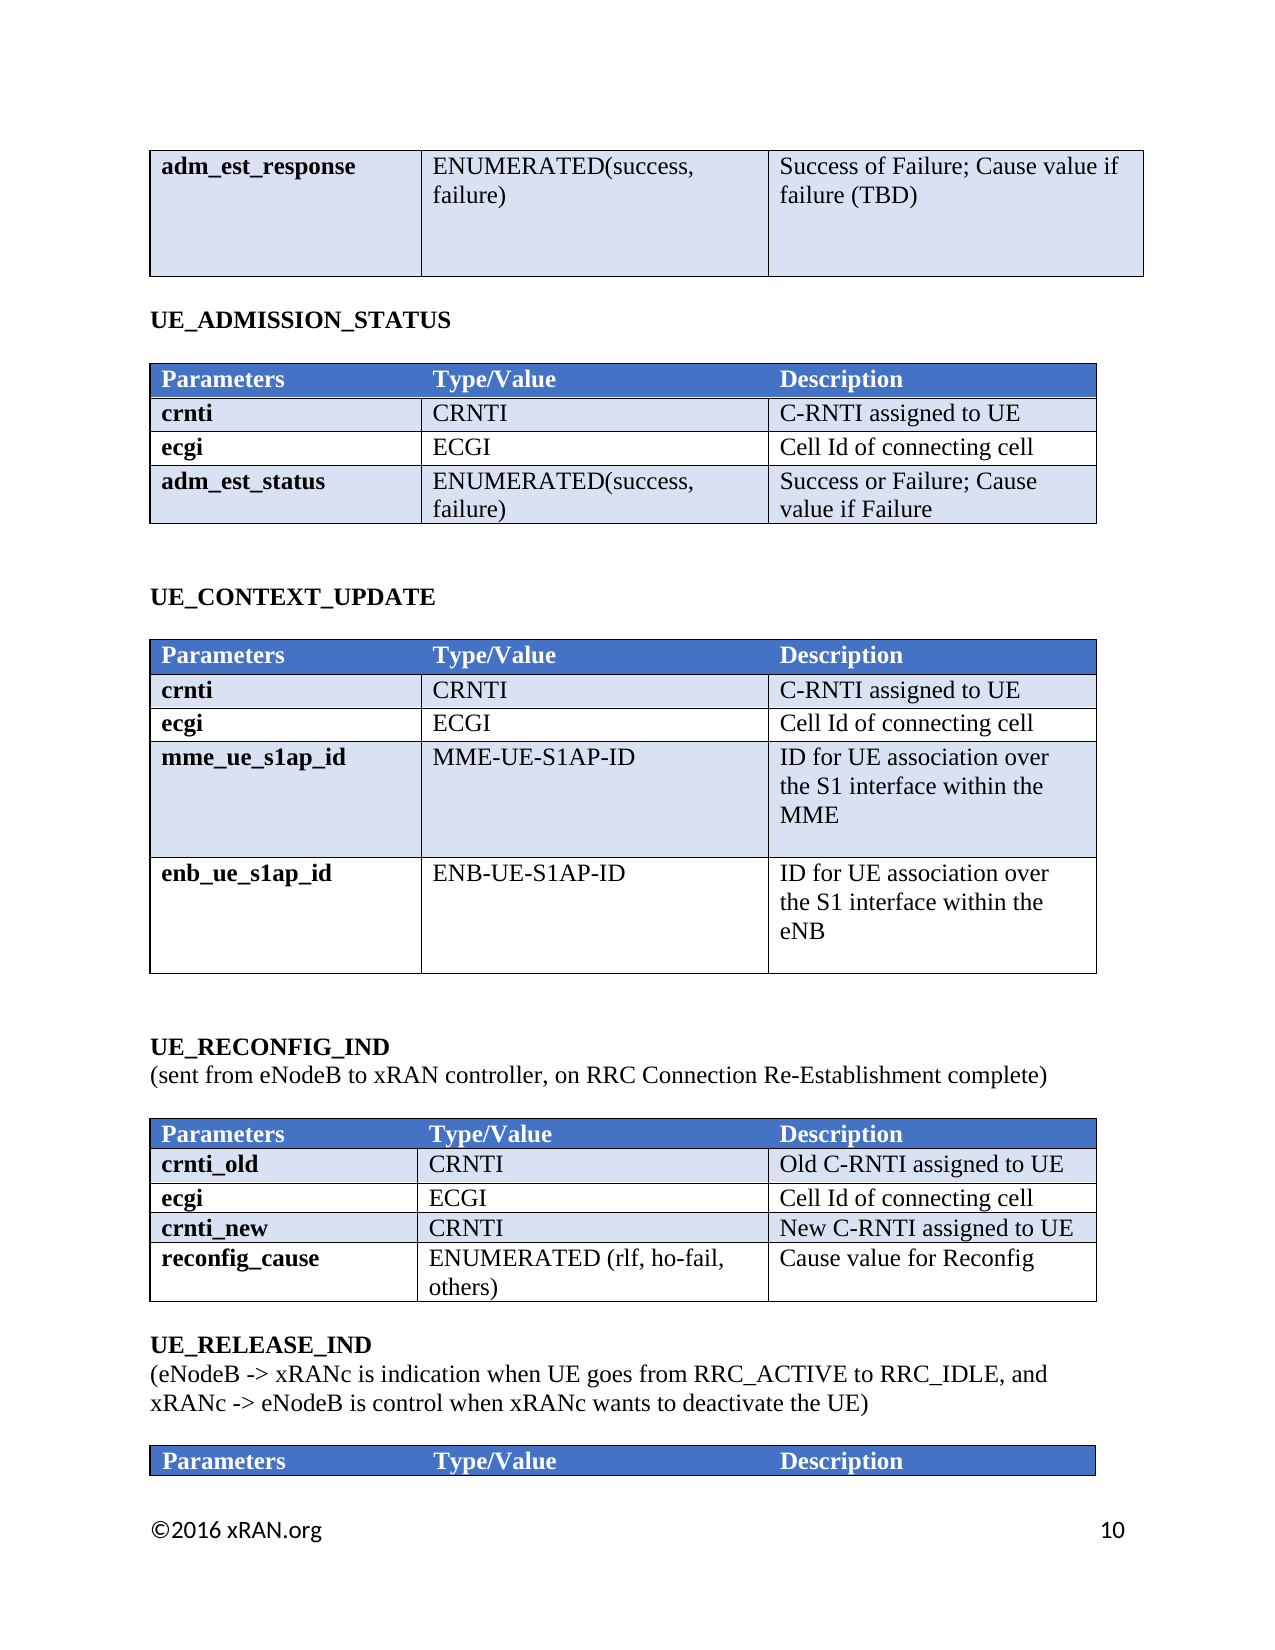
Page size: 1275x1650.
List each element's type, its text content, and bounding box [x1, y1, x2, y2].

table_cell New C-RNTI assigned to UE [769, 1213, 1096, 1242]
table_cell C-RNTI assigned to UE [769, 675, 1096, 707]
table_cell ECGI [422, 432, 768, 465]
table_cell CRNTI [422, 675, 768, 707]
table_cell adm_est_response [151, 151, 421, 276]
table_cell Success or Failure; Cause value if Failure [769, 466, 1096, 523]
table_cell Cell Id of connecting cell [769, 432, 1096, 465]
table_cell mme_ue_s1ap_id [151, 742, 421, 857]
table_cell Old C-RNTI assigned to UE [769, 1149, 1096, 1182]
table_header Type/Value [421, 640, 768, 674]
table_cell crnti [151, 675, 421, 707]
table_cell crnti_old [151, 1149, 417, 1182]
table_header Parameters [151, 640, 421, 674]
table_cell ECGI [418, 1184, 768, 1212]
table_cell ENUMERATED(success, failure) [422, 466, 768, 523]
text (eNodeB -> xRANc is indication when UE goes from RRC_ACTIVE to RRC_IDLE, and xRANc -> eNodeB is control when xRANc wants to deactivate the UE) [150, 1359, 1125, 1417]
table_cell Cell Id of connecting cell [769, 1184, 1096, 1212]
table_cell ENUMERATED (rlf, ho-fail, others) [418, 1243, 768, 1301]
table_cell ecgi [151, 432, 421, 465]
table_cell ENB-UE-S1AP-ID [422, 858, 768, 973]
table_header Description [768, 640, 1096, 674]
table_cell CRNTI [418, 1213, 768, 1242]
table_cell Cause value for Reconfig [769, 1243, 1096, 1301]
table_header Type/Value [421, 1446, 768, 1475]
table_cell ID for UE association over the S1 interface within the eNB [769, 858, 1096, 973]
table_header Description [768, 1446, 1095, 1475]
table_cell ENUMERATED(success, failure) [422, 151, 768, 276]
table_cell ECGI [422, 709, 768, 741]
table_cell ID for UE association over the S1 interface within the MME [769, 742, 1096, 857]
table_cell ecgi [151, 1184, 417, 1212]
table_cell ecgi [151, 709, 421, 741]
table_header Parameters [151, 1446, 421, 1475]
table_cell reconfig_cause [151, 1243, 417, 1301]
text UE_ADMISSION_STATUS [150, 305, 1125, 334]
table_cell CRNTI [422, 399, 768, 431]
table_header Type/Value [417, 1119, 768, 1148]
table_cell enb_ue_s1ap_id [151, 858, 421, 973]
table_header Description [768, 1119, 1096, 1148]
table_cell CRNTI [418, 1149, 768, 1182]
table_cell MME-UE-S1AP-ID [422, 742, 768, 857]
table_cell crnti [151, 399, 421, 431]
table_cell crnti_new [151, 1213, 417, 1242]
text UE_RECONFIG_IND [150, 1032, 1125, 1061]
table_header Parameters [151, 1119, 417, 1148]
table_cell adm_est_status [151, 466, 421, 523]
table_header Parameters [151, 364, 421, 397]
table_header Type/Value [421, 364, 768, 397]
table_cell Cell Id of connecting cell [769, 709, 1096, 741]
table_cell Success of Failure; Cause value if failure (TBD) [769, 151, 1143, 276]
table_cell C-RNTI assigned to UE [769, 399, 1096, 431]
table_header Description [768, 364, 1096, 397]
text UE_RELEASE_IND [150, 1330, 1125, 1359]
text (sent from eNodeB to xRAN controller, on RRC Connection Re-Establishment complete) [150, 1061, 1125, 1089]
text UE_CONTEXT_UPDATE [150, 582, 1125, 611]
